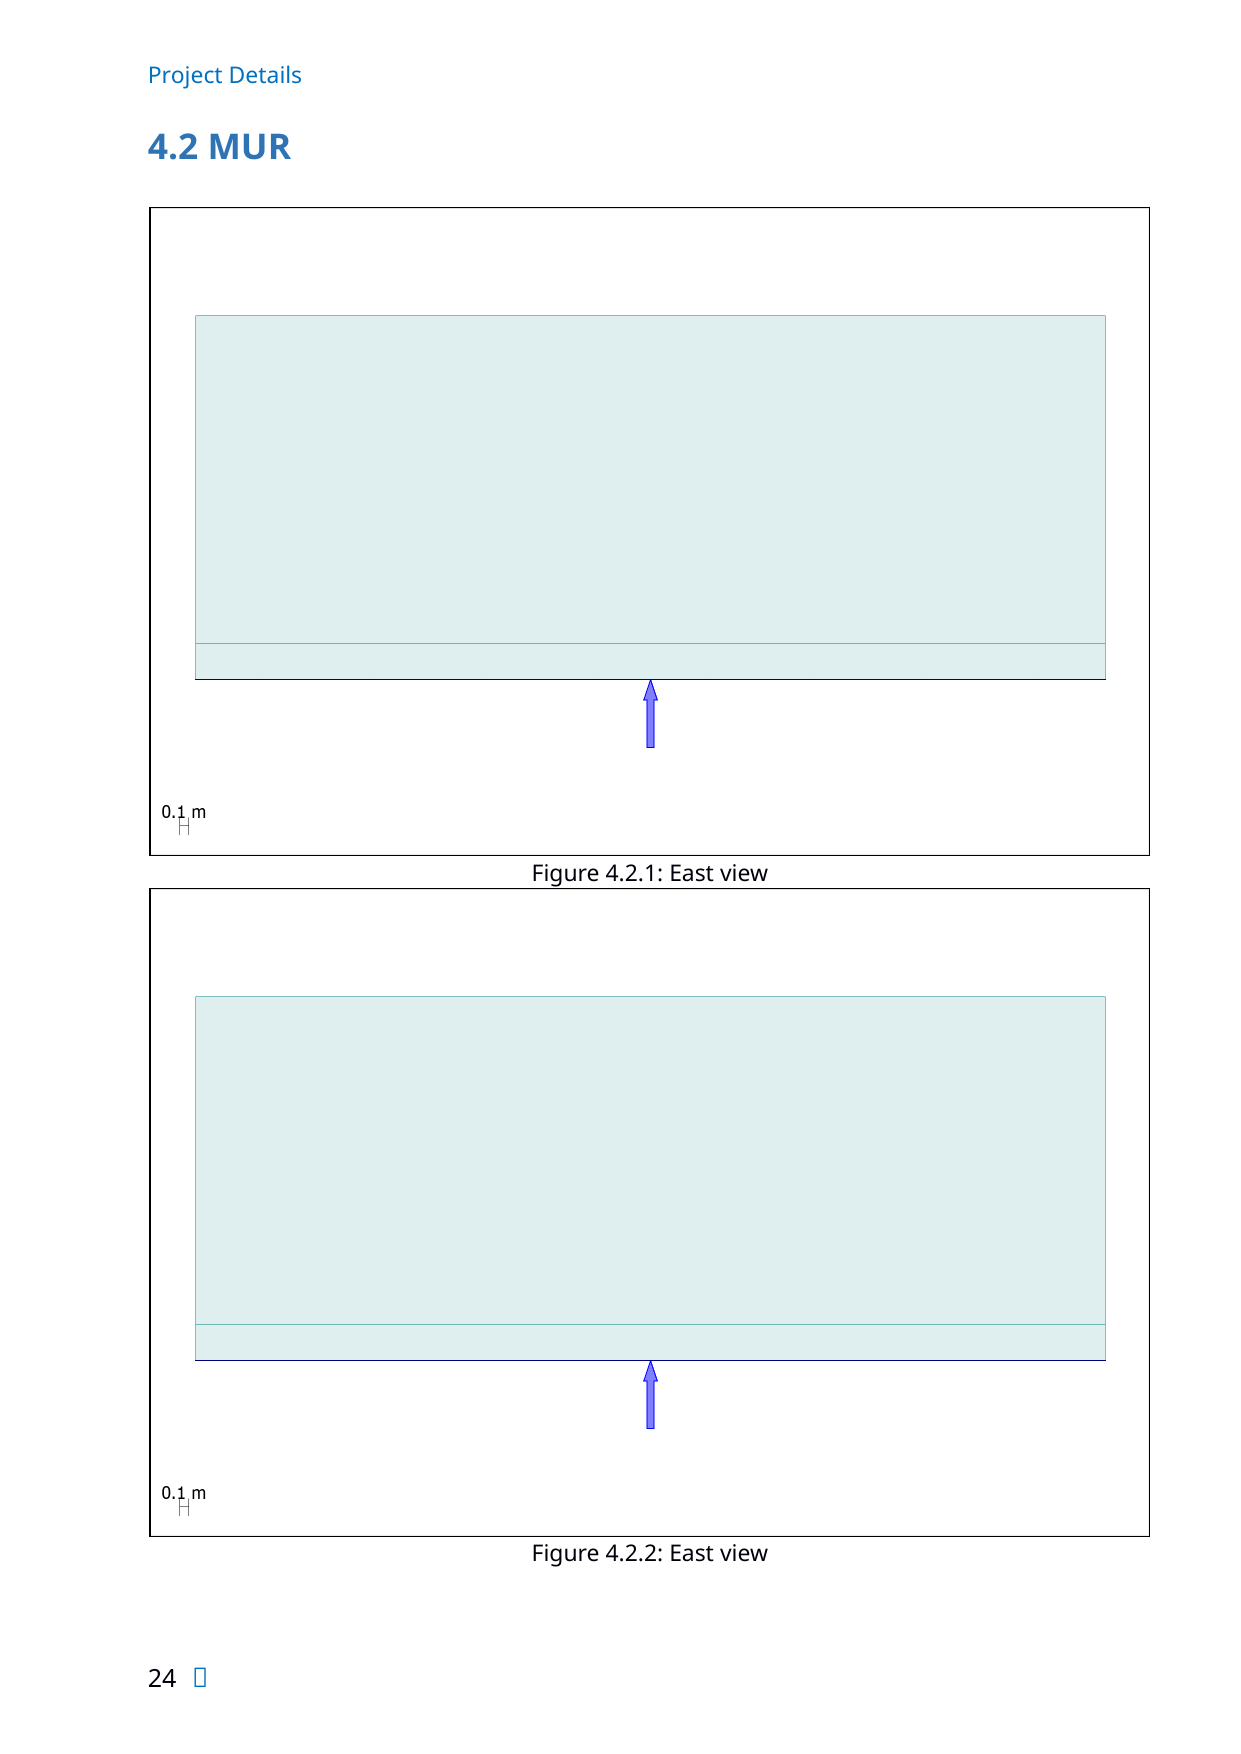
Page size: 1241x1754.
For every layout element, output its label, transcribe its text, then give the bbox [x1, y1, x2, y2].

subtitle 4.2 MUR [148, 122, 1152, 170]
picture [151, 889, 1149, 1536]
picture [151, 208, 1149, 855]
